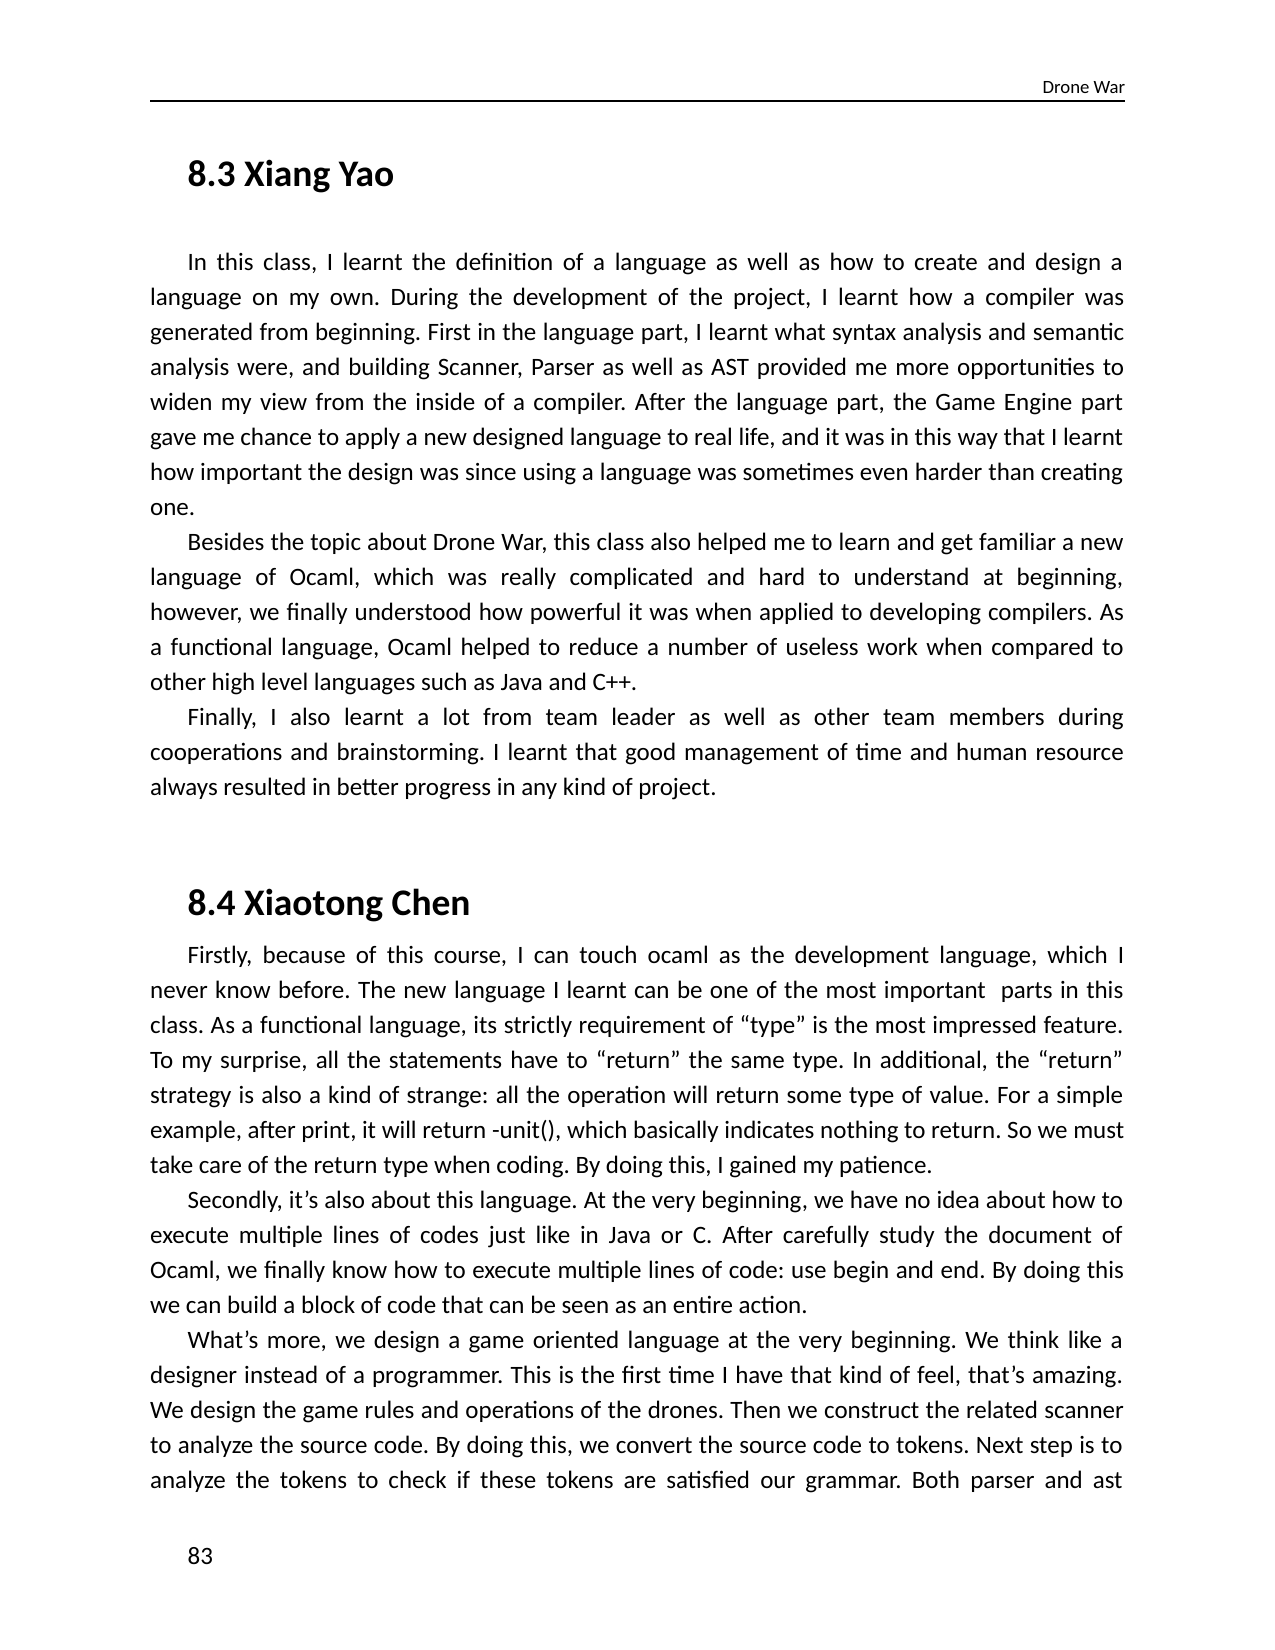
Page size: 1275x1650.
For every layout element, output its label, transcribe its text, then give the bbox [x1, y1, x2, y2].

text Finally, I also learnt a lot from team leader as well as other team members during cooperations and brainstorming. I learnt that good management of time and human resource always resulted in better progress in any kind of project. [150, 701, 1125, 802]
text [150, 1324, 1125, 1495]
subtitle 8.4 Xiaotong Chen [150, 878, 1125, 924]
text Besides the topic about Drone War, this class also helped me to learn and get familiar a new language of Ocaml, which was really complicated and hard to understand at beginning, however, we finally understood how powerful it was when applied to developing compilers. As a functional language, Ocaml helped to reduce a number of useless work when compared to other high level languages such as Java and C++. [150, 526, 1125, 697]
subtitle 8.3 Xiang Yao [150, 150, 1125, 196]
text Secondly, it’s also about this language. At the very beginning, we have no idea about how to execute multiple lines of codes just like in Java or C. After carefully study the document of Ocaml, we finally know how to execute multiple lines of code: use begin and end. By doing this we can build a block of code that can be seen as an entire action. [150, 1184, 1125, 1320]
text Firstly, because of this course, I can touch ocaml as the development language, which I never know before. The new language I learnt can be one of the most important parts in this class. As a functional language, its strictly requirement of “type” is the most impressed feature. To my surprise, all the statements have to “return” the same type. In additional, the “return” strategy is also a kind of strange: all the operation will return some type of value. For a simple example, after print, it will return -unit(), which basically indicates nothing to return. So we must take care of the return type when coding. By doing this, I gained my patience. [150, 939, 1125, 1180]
text In this class, I learnt the definition of a language as well as how to create and design a language on my own. During the development of the project, I learnt how a compiler was generated from beginning. First in the language part, I learnt what syntax analysis and semantic analysis were, and building Scanner, Parser as well as AST provided me more opportunities to widen my view from the inside of a compiler. After the language part, the Game Engine part gave me chance to apply a new designed language to real life, and it was in this way that I learnt how important the design was since using a language was sometimes even harder than creating one. [150, 246, 1125, 522]
